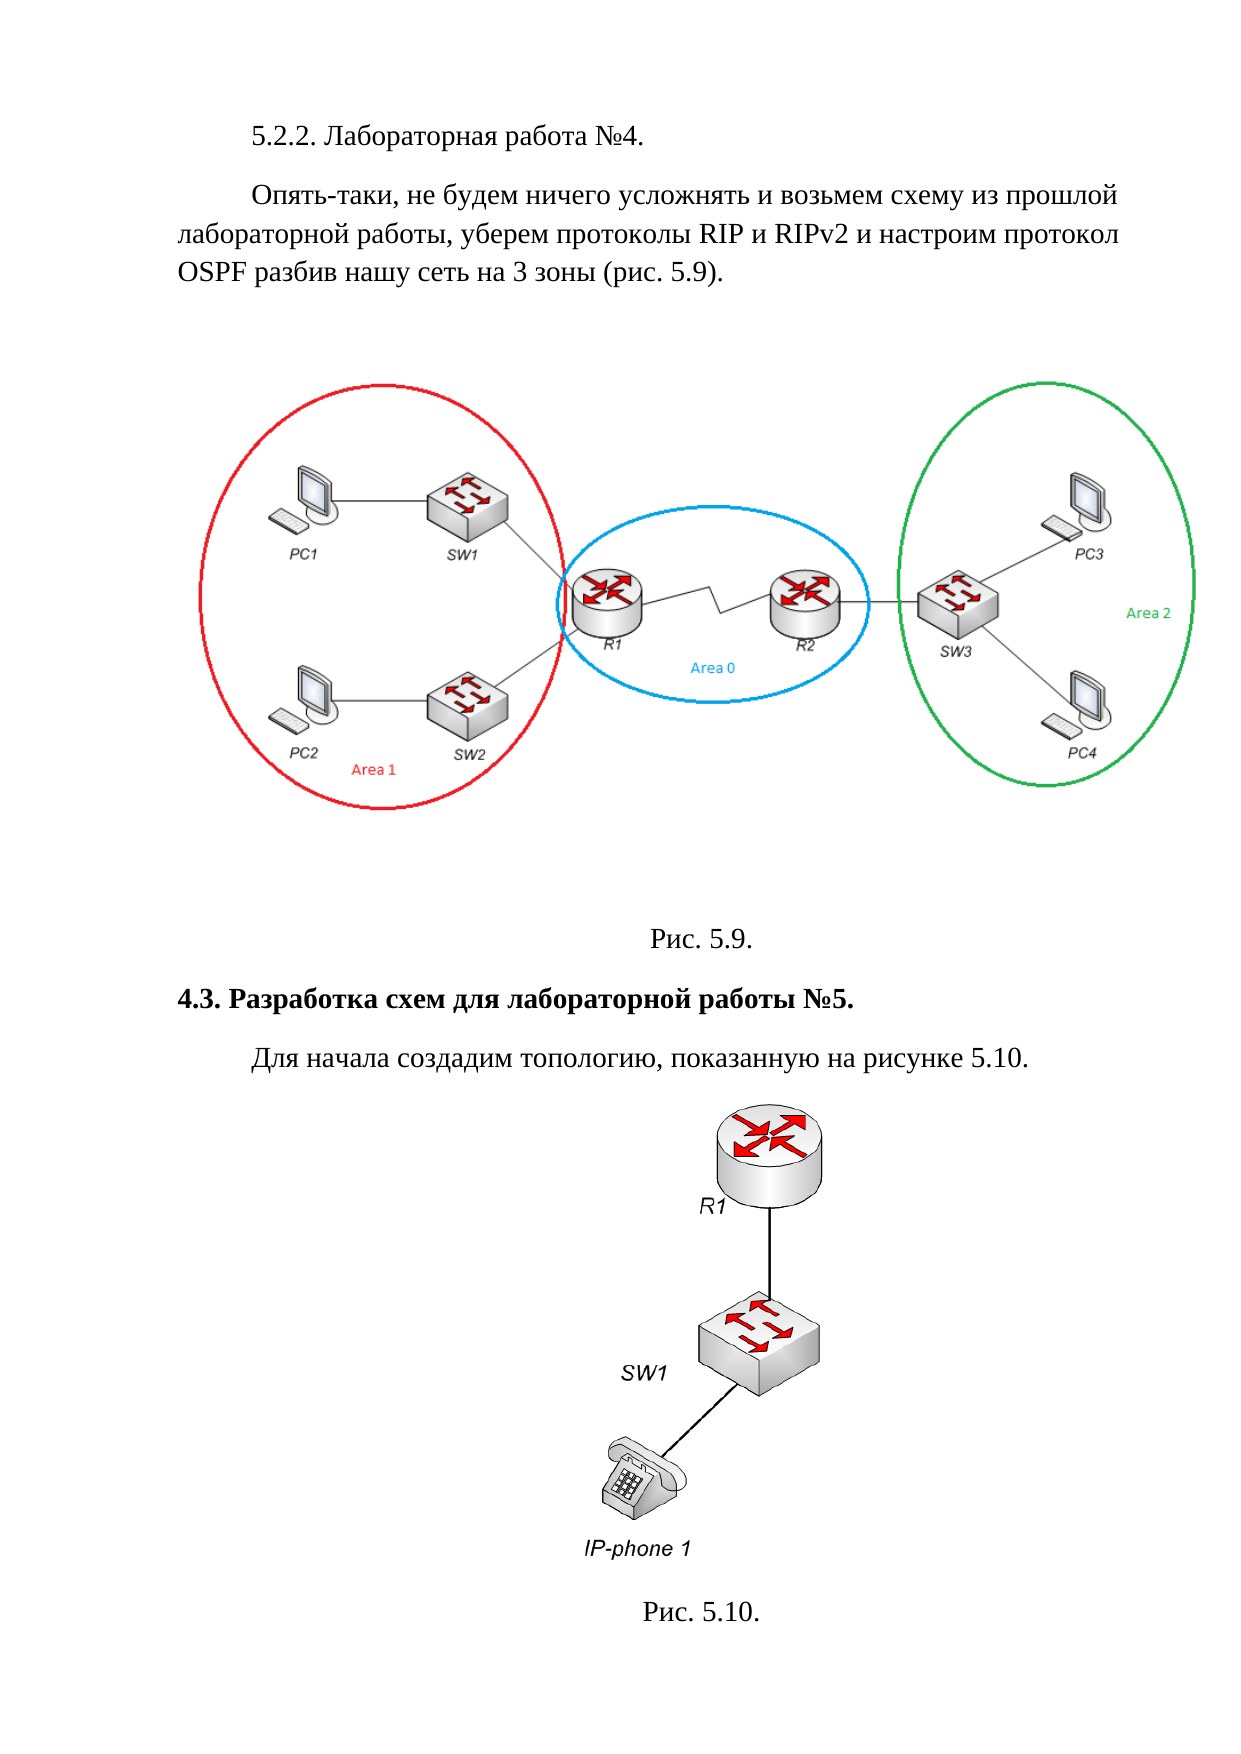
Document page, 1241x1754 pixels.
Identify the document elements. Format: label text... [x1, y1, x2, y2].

picture [177, 313, 1222, 896]
text Рис. 5.10. [177, 1594, 1152, 1627]
text Рис. 5.9. [177, 921, 1152, 955]
text 4.3. Разработка схем для лабораторной работы №5. [177, 981, 1152, 1014]
text Для начала создадим топологию, показанную на рисунке 5.10. [177, 1040, 1152, 1074]
picture [574, 1099, 829, 1568]
text 5.2.2. Лабораторная работа №4. [177, 118, 1152, 152]
text Опять-таки, не будем ничего усложнять и возьмем схему из прошлой лабораторной работы, уберем протоколы RIP и RIPv2 и настроим протокол OSPF разбив нашу сеть на 3 зоны (рис. 5.9). [177, 177, 1152, 288]
